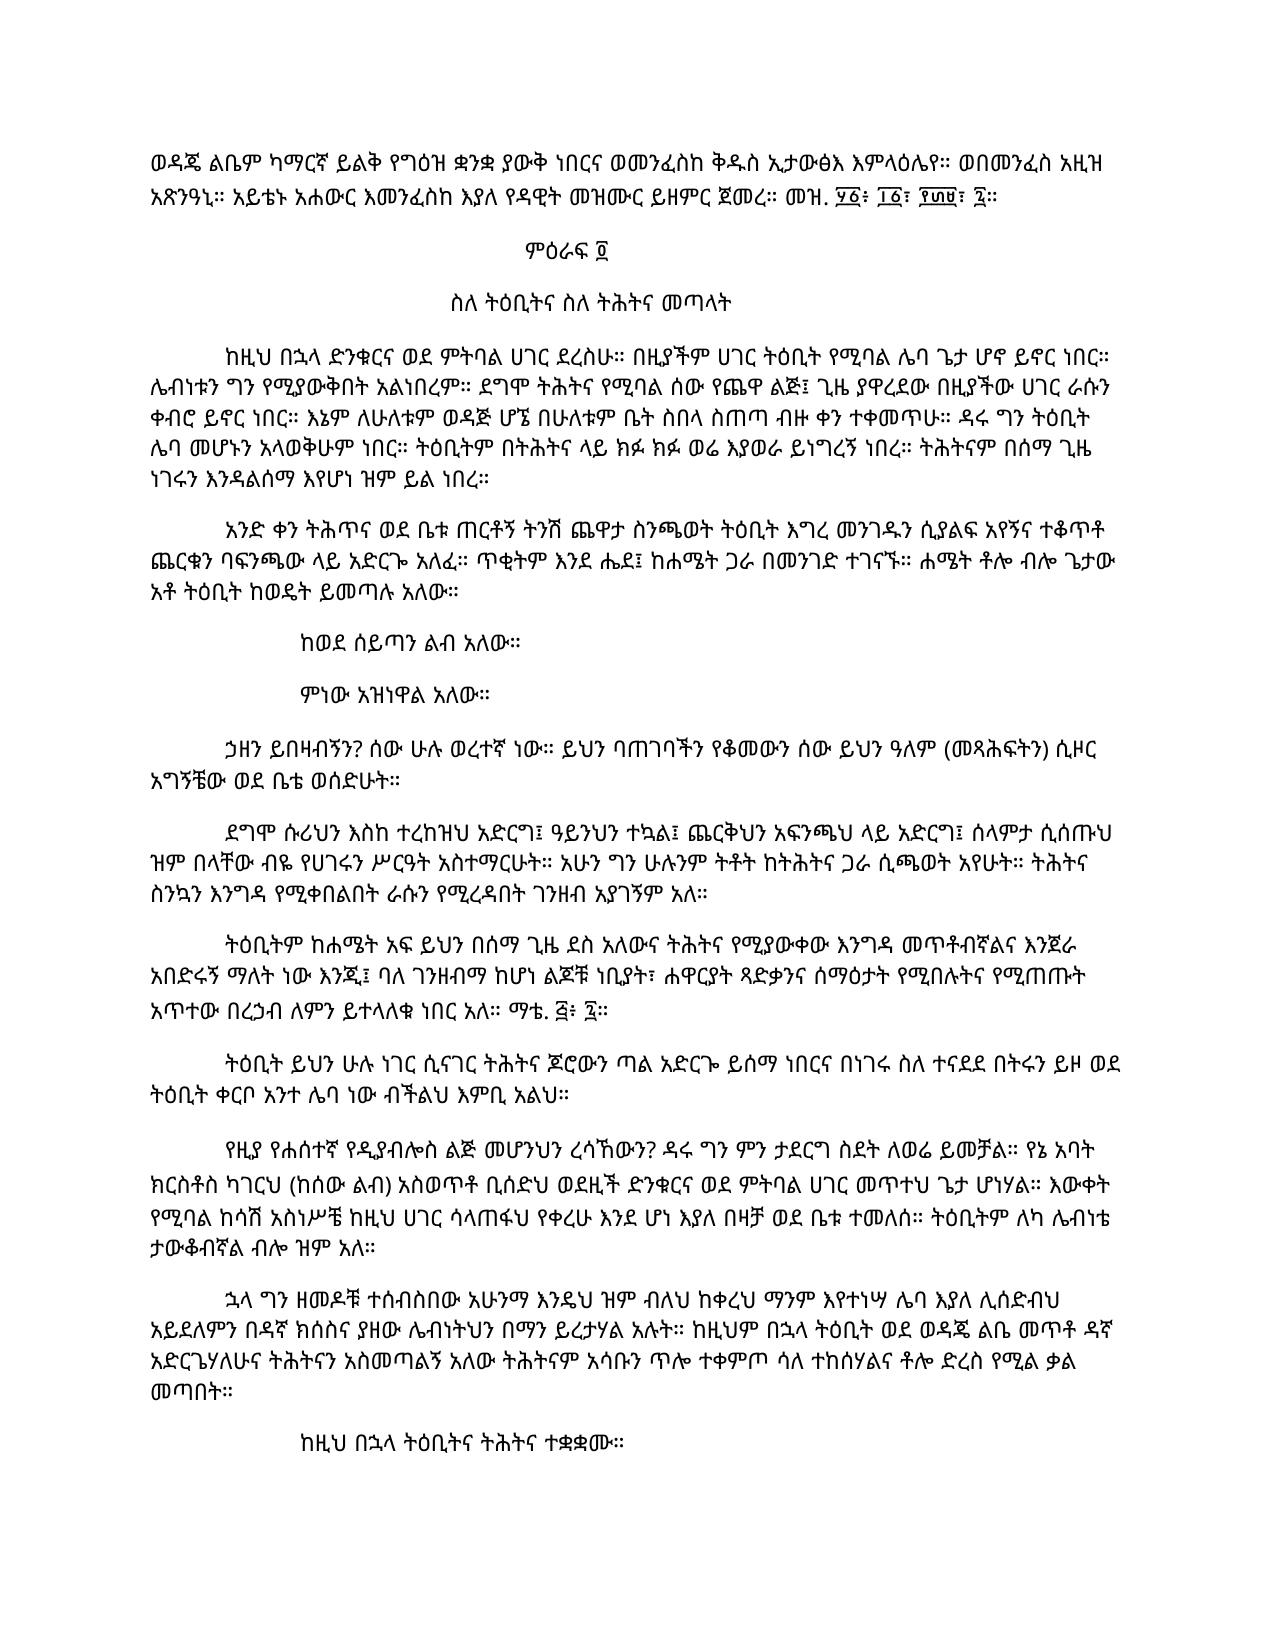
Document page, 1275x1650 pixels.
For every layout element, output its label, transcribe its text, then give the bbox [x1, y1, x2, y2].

text ኃዘን ይበዛብኝን? ሰው ሁሉ ወረተኛ ነው። ይህን ባጠገባችን የቆመውን ሰው ይህን ዓለም (መጻሕፍትን) ሲዞር አግኝቼው ወደ ቤቴ ወሰድሁት። [150, 733, 1125, 795]
text ምነው አዝነዋል አለው። [225, 682, 1125, 708]
text ስለ ትዕቢትና ስለ ትሕትና መጣላት [150, 290, 1125, 317]
text ከዚህ በኋላ ትዕቢትና ትሕትና ተቋቋሙ። [225, 1430, 1125, 1457]
text ኋላ ግን ዘመዶቹ ተሰብስበው አሁንማ እንዴህ ዝም ብለህ ከቀረህ ማንም እየተነሣ ሌባ እያለ ሊሰድብህ አይደለምን በዳኛ ክሰስና ያዘው ሌብነትህን በማን ይረታሃል አሉት። ከዚህም በኋላ ትዕቢት ወደ ወዳጄ ልቤ መጥቶ ዳኛ አድርጌሃለሁና ትሕትናን አስመጣልኝ አለው ትሕትናም አሳቡን ጥሎ ተቀምጦ ሳለ ተከሰሃልና ቶሎ ድረስ የሚል ቃል መጣበት። [150, 1287, 1125, 1405]
text ከወደ ሰይጣን ልብ አለው። [225, 630, 1125, 657]
text ምዕራፍ ፬ [150, 238, 1125, 265]
text ትዕቢትም ከሐሜት አፍ ይህን በሰማ ጊዜ ደስ አለውና ትሕትና የሚያውቀው እንግዳ መጥቶብኛልና እንጀራ አበድሩኝ ማለት ነው እንጂ፤ ባለ ገንዘብማ ከሆነ ልጆቹ ነቢያት፣ ሐዋርያት ጻድቃንና ሰማዕታት የሚበሉትና የሚጠጡት አጥተው በረኃብ ለምን ይተላለቁ ነበር አለ። ማቴ. ፭፥ ፯። [150, 933, 1125, 1026]
text የዚያ የሐሰተኛ የዲያብሎስ ልጅ መሆንህን ረሳኸውን? ዳሩ ግን ምን ታደርግ ስደት ለወሬ ይመቻል። የኔ አባት ክርስቶስ ካገርህ (ከሰው ልብ) አስወጥቶ ቢሰድህ ወደዚች ድንቁርና ወደ ምትባል ሀገር መጥተህ ጌታ ሆነሃል። እውቀት የሚባል ከሳሽ አስነሥቼ ከዚህ ሀገር ሳላጠፋህ የቀረሁ እንደ ሆነ እያለ በዛቻ ወደ ቤቱ ተመለሰ። ትዕቢትም ለካ ሌብነቴ ታውቆብኛል ብሎ ዝም አለ። [150, 1133, 1125, 1262]
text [150, 150, 1125, 213]
text ከዚህ በኋላ ድንቁርና ወደ ምትባል ሀገር ደረስሁ። በዚያችም ሀገር ትዕቢት የሚባል ሌባ ጌታ ሆኖ ይኖር ነበር። ሌብነቱን ግን የሚያውቅበት አልነበረም። ደግሞ ትሕትና የሚባል ሰው የጨዋ ልጅ፤ ጊዜ ያዋረደው በዚያችው ሀገር ራሱን ቀብሮ ይኖር ነበር። እኔም ለሁለቱም ወዳጅ ሆኜ በሁለቱም ቤት ስበላ ስጠጣ ብዙ ቀን ተቀመጥሁ። ዳሩ ግን ትዕቢት ሌባ መሆኑን አላወቅሁም ነበር። ትዕቢትም በትሕትና ላይ ክፉ ክፉ ወሬ እያወራ ይነግረኝ ነበረ። ትሕትናም በሰማ ጊዜ ነገሩን እንዳልሰማ እየሆነ ዝም ይል ነበረ። [150, 344, 1125, 493]
text ትዕቢት ይህን ሁሉ ነገር ሲናገር ትሕትና ጆሮውን ጣል አድርጐ ይሰማ ነበርና በነገሩ ስለ ተናደደ በትሩን ይዞ ወደ ትዕቢት ቀርቦ አንተ ሌባ ነው ብችልህ እምቢ አልህ። [150, 1051, 1125, 1109]
text አንድ ቀን ትሕጥና ወደ ቤቱ ጠርቶኝ ትንሽ ጨዋታ ስንጫወት ትዕቢት እግረ መንገዱን ሲያልፍ አየኝና ተቆጥቶ ጨርቁን ባፍንጫው ላይ አድርጐ አለፈ። ጥቂትም እንደ ሔደ፤ ከሐሜት ጋራ በመንገድ ተገናኙ። ሐሜት ቶሎ ብሎ ጌታው አቶ ትዕቢት ከወዴት ይመጣሉ አለው። [150, 518, 1125, 606]
text ደግሞ ሱሪህን እስከ ተረከዝህ አድርግ፤ ዓይንህን ተኳል፤ ጨርቅህን አፍንጫህ ላይ አድርግ፤ ሰላምታ ሲሰጡህ ዝም በላቸው ብዬ የሀገሩን ሥርዓት አስተማርሁት። አሁን ግን ሁሉንም ትቶት ከትሕትና ጋራ ሲጫወት አየሁት። ትሕትና ስንኳን እንግዳ የሚቀበልበት ራሱን የሚረዳበት ገንዘብ አያገኝም አለ። [150, 820, 1125, 908]
